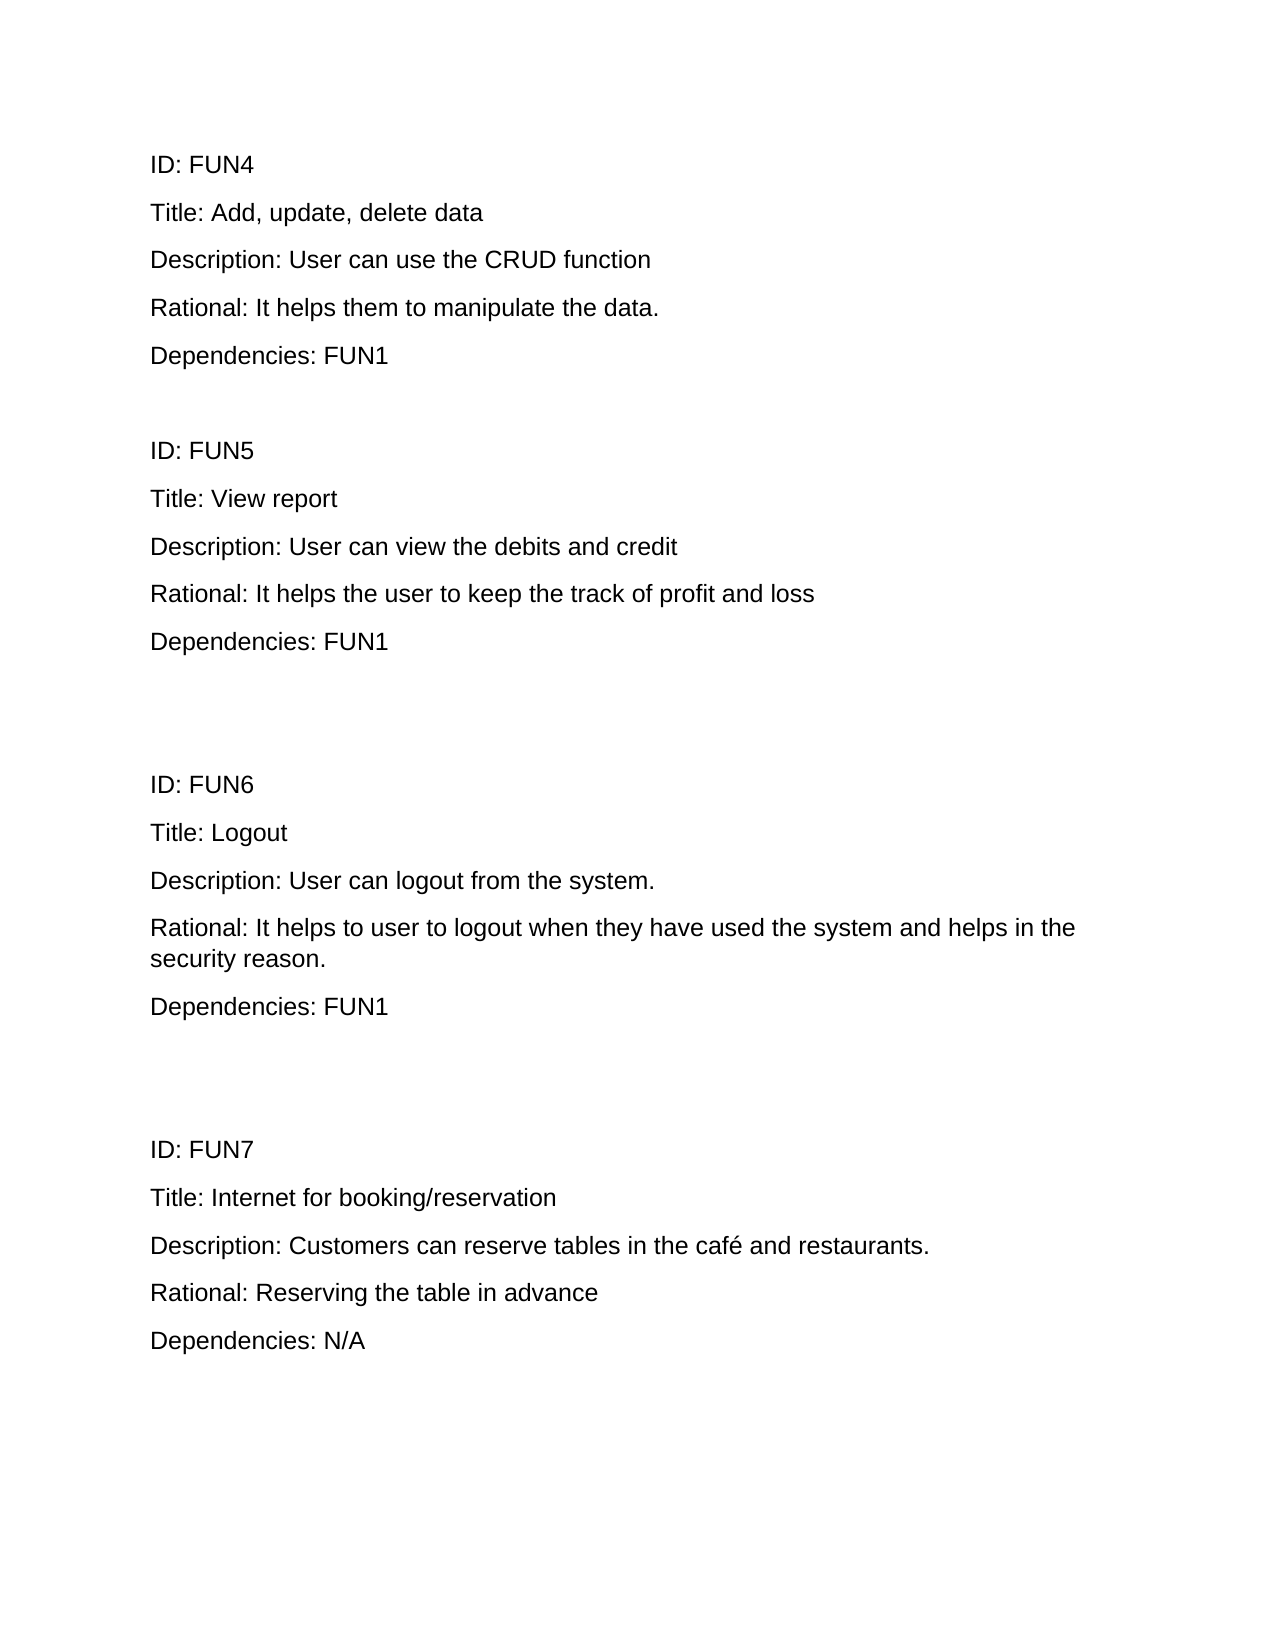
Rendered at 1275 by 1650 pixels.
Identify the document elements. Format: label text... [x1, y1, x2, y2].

text Description: Customers can reserve tables in the café and restaurants. [150, 1231, 1125, 1259]
text Description: User can use the CRUD function [150, 245, 1125, 274]
text Title: Internet for booking/reservation [150, 1183, 1125, 1212]
text Dependencies: FUN1 [150, 341, 1125, 369]
text Rational: Reserving the table in advance [150, 1278, 1125, 1307]
text ID: FUN5 [150, 436, 1125, 465]
text Title: Logout [150, 818, 1125, 847]
text ID: FUN6 [150, 770, 1125, 799]
text Title: Add, update, delete data [150, 198, 1125, 226]
text Rational: It helps the user to keep the track of profit and loss [150, 579, 1125, 608]
text Description: User can logout from the system. [150, 866, 1125, 894]
text Description: User can view the debits and credit [150, 532, 1125, 560]
text Rational: It helps to user to logout when they have used the system and helps in the security reason. [150, 913, 1125, 973]
text ID: FUN7 [150, 1135, 1125, 1164]
text ID: FUN4 [150, 150, 1125, 179]
text Dependencies: N/A [150, 1326, 1125, 1355]
text Rational: It helps them to manipulate the data. [150, 293, 1125, 322]
text Dependencies: FUN1 [150, 992, 1125, 1021]
text Title: View report [150, 484, 1125, 513]
text Dependencies: FUN1 [150, 627, 1125, 656]
